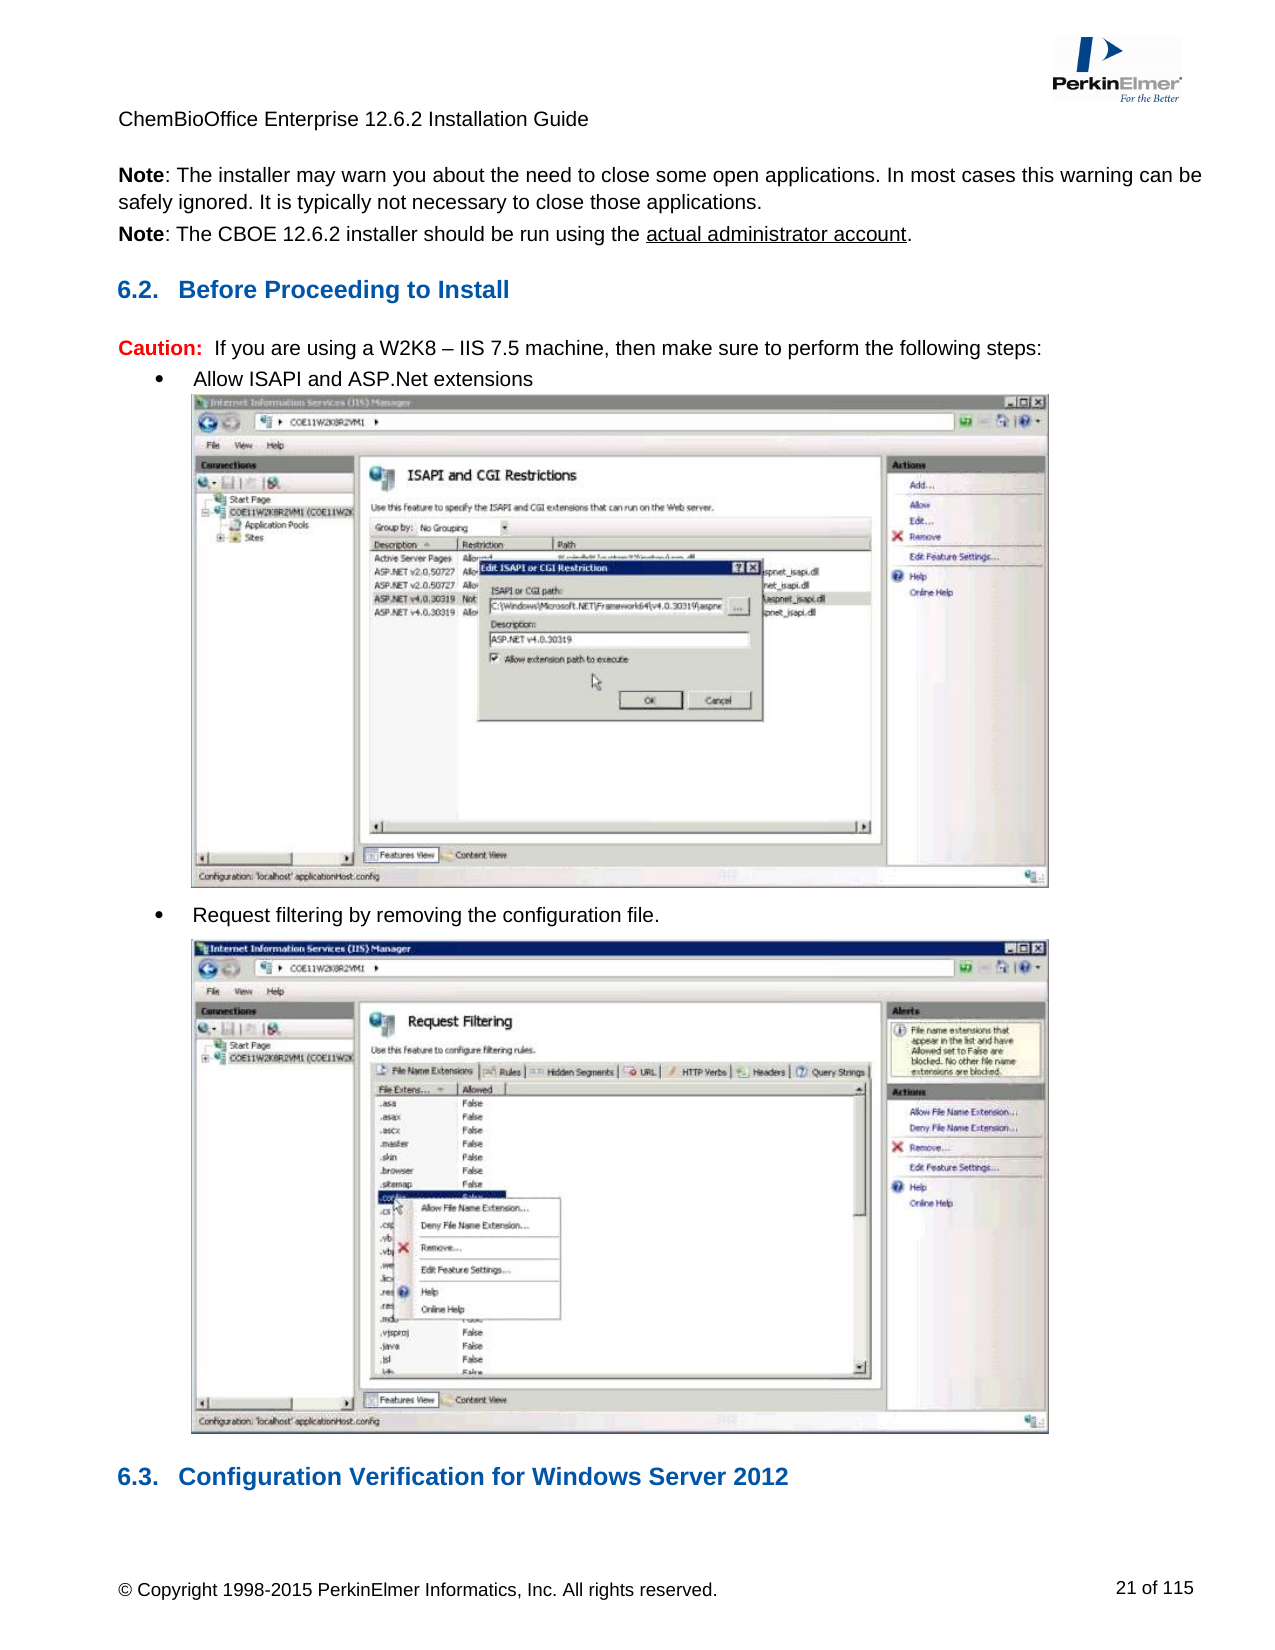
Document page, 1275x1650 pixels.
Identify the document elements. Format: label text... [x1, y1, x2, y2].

list Allow ISAPI and ASP.Net extensions [156, 364, 1204, 391]
subtitle Before Proceeding to Install [117, 274, 1204, 303]
text Caution: If you are using a W2K8 – IIS 7.5 machine, then make sure to perform the following steps: [118, 332, 1204, 359]
text Note: The CBOE 12.6.2 installer should be run using the actual administrator account. [118, 218, 1204, 245]
picture [1053, 37, 1182, 102]
subtitle Configuration Verification for Windows Server 2012 [117, 1462, 1204, 1491]
text Note: The installer may warn you about the need to close some open applications. In most cases this warning can be safely ignored. It is typically not necessary to close those applications. [118, 160, 1204, 214]
picture [191, 939, 1049, 1434]
list Request filtering by removing the configuration file. [155, 900, 1204, 927]
picture [191, 394, 1049, 888]
